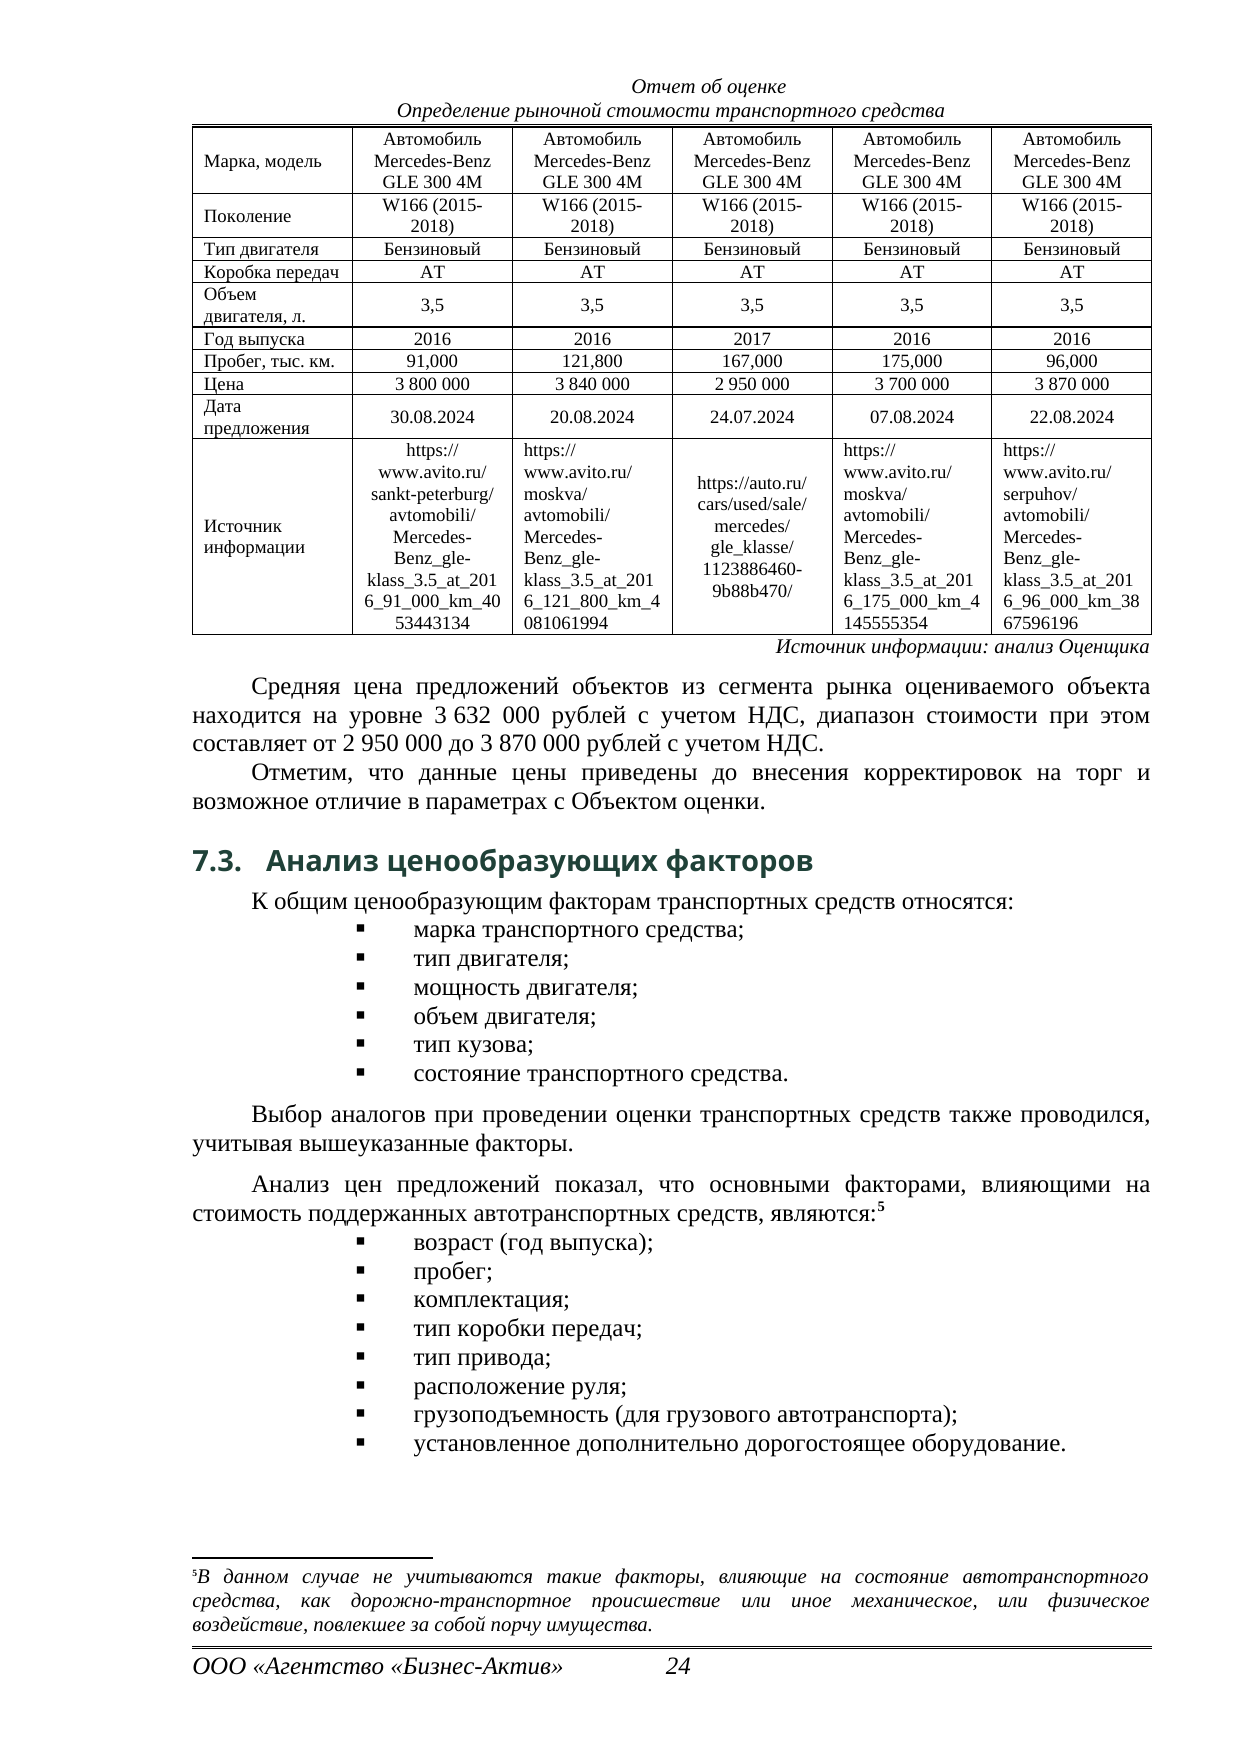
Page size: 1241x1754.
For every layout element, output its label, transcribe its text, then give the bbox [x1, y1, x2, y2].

table_cell 175,000 [833, 350, 991, 372]
list объем двигателя; [295, 1001, 1152, 1029]
table_cell Коробка передач [193, 261, 352, 282]
table_cell АТ [833, 261, 991, 282]
table_cell АТ [673, 261, 832, 282]
table_cell АТ [513, 261, 672, 282]
table_cell Тип двигателя [193, 238, 352, 259]
table_cell Автомобиль Mercedes-Benz GLE 300 4M [673, 128, 832, 193]
table_cell Источник информации [193, 439, 352, 633]
table_cell https://www.avito.ru/moskva/avtomobili/Mercedes-Benz_gle-klass_3.5_at_2016_175_000_km_4145555354 [833, 439, 991, 633]
table_cell 3,5 [833, 283, 991, 326]
table_cell Автомобиль Mercedes-Benz GLE 300 4M [513, 128, 672, 193]
table_cell Бензиновый [673, 238, 832, 259]
table_cell Дата предложения [193, 395, 352, 438]
table_cell 2016 [833, 328, 991, 349]
table_cell Автомобиль Mercedes-Benz GLE 300 4M [353, 128, 512, 193]
table_cell Бензиновый [833, 238, 991, 259]
table_cell https://www.avito.ru/moskva/avtomobili/Mercedes-Benz_gle-klass_3.5_at_2016_121_800_km_4081061994 [513, 439, 672, 633]
text Средняя цена предложений объектов из сегмента рынка оцениваемого объекта находится на уровне 3 632 000 рублей с учетом НДС, диапазон стоимости при этом составляет от 2 950 000 до 3 870 000 рублей с учетом НДС. [192, 671, 1152, 757]
table_cell 3,5 [673, 283, 832, 326]
list тип двигателя; [295, 943, 1152, 972]
table_cell W166 (2015-2018) [833, 194, 991, 237]
list тип привода; [295, 1342, 1152, 1371]
table_cell Цена [193, 373, 352, 394]
table_cell АТ [992, 261, 1151, 282]
table_cell Марка, модель [193, 128, 352, 193]
table_cell Автомобиль Mercedes-Benz GLE 300 4M [833, 128, 991, 193]
list тип коробки передач; [295, 1313, 1152, 1342]
table_cell 167,000 [673, 350, 832, 372]
table_cell 2 950 000 [673, 373, 832, 394]
table_cell 91,000 [353, 350, 512, 372]
table_cell 3,5 [353, 283, 512, 326]
table_cell 3 700 000 [833, 373, 991, 394]
table_cell https://auto.ru/cars/used/sale/mercedes/gle_klasse/1123886460-9b88b470/ [673, 439, 832, 633]
text Анализ цен предложений показал, что основными факторами, влияющими на стоимость поддержанных автотранспортных средств, являются: [192, 1169, 1152, 1227]
table_cell 3 800 000 [353, 373, 512, 394]
table_cell 22.08.2024 [992, 395, 1151, 438]
text К общим ценообразующим факторам транспортных средств относятся: [192, 886, 1152, 914]
table_cell 3 840 000 [513, 373, 672, 394]
list состояние транспортного средства. [295, 1058, 1152, 1087]
list комплектация; [295, 1284, 1152, 1313]
table_cell 96,000 [992, 350, 1151, 372]
list мощность двигателя; [295, 972, 1152, 1001]
table_cell Пробег, тыс. км. [193, 350, 352, 372]
text Отметим, что данные цены приведены до внесения корректировок на торг и возможное отличие в параметрах с Объектом оценки. [192, 757, 1152, 815]
table_cell 24.07.2024 [673, 395, 832, 438]
table_cell Бензиновый [513, 238, 672, 259]
table_cell Автомобиль Mercedes-Benz GLE 300 4M [992, 128, 1151, 193]
list возраст (год выпуска); [295, 1227, 1152, 1256]
table_cell 2016 [353, 328, 512, 349]
list расположение руля; [295, 1371, 1152, 1399]
table_cell 121,800 [513, 350, 672, 372]
table_cell 3 870 000 [992, 373, 1151, 394]
table_cell https://www.avito.ru/sankt-peterburg/avtomobili/Mercedes-Benz_gle-klass_3.5_at_2016_91_000_km_4053443134 [353, 439, 512, 633]
table_cell Бензиновый [992, 238, 1151, 259]
table_cell 2017 [673, 328, 832, 349]
table_cell Поколение [193, 194, 352, 237]
list марка транспортного средства; [295, 914, 1152, 943]
table_cell 3,5 [513, 283, 672, 326]
table_cell 30.08.2024 [353, 395, 512, 438]
table_cell Бензиновый [353, 238, 512, 259]
table_cell https://www.avito.ru/serpuhov/avtomobili/Mercedes-Benz_gle-klass_3.5_at_2016_96_000_km_3867596196 [992, 439, 1151, 633]
table_cell Объем двигателя, л. [193, 283, 352, 326]
table_cell W166 (2015-2018) [353, 194, 512, 237]
table_cell W166 (2015-2018) [673, 194, 832, 237]
list грузоподъемность (для грузового автотранспорта); [295, 1399, 1152, 1428]
list пробег; [295, 1256, 1152, 1284]
list Источник информации: анализ Оценщика [311, 635, 1152, 658]
list тип кузова; [295, 1029, 1152, 1058]
table_cell 07.08.2024 [833, 395, 991, 438]
table_cell Год выпуска [193, 328, 352, 349]
text Анализ ценообразующих факторов [192, 840, 1152, 879]
table_cell 2016 [992, 328, 1151, 349]
table_cell 20.08.2024 [513, 395, 672, 438]
table_cell W166 (2015-2018) [513, 194, 672, 237]
table_cell АТ [353, 261, 512, 282]
text Выбор аналогов при проведении оценки транспортных средств также проводился, учитывая вышеуказанные факторы. [192, 1099, 1152, 1157]
table_cell 2016 [513, 328, 672, 349]
list установленное дополнительно дорогостоящее оборудование. [295, 1428, 1152, 1457]
table_cell W166 (2015-2018) [992, 194, 1151, 237]
table_cell 3,5 [992, 283, 1151, 326]
